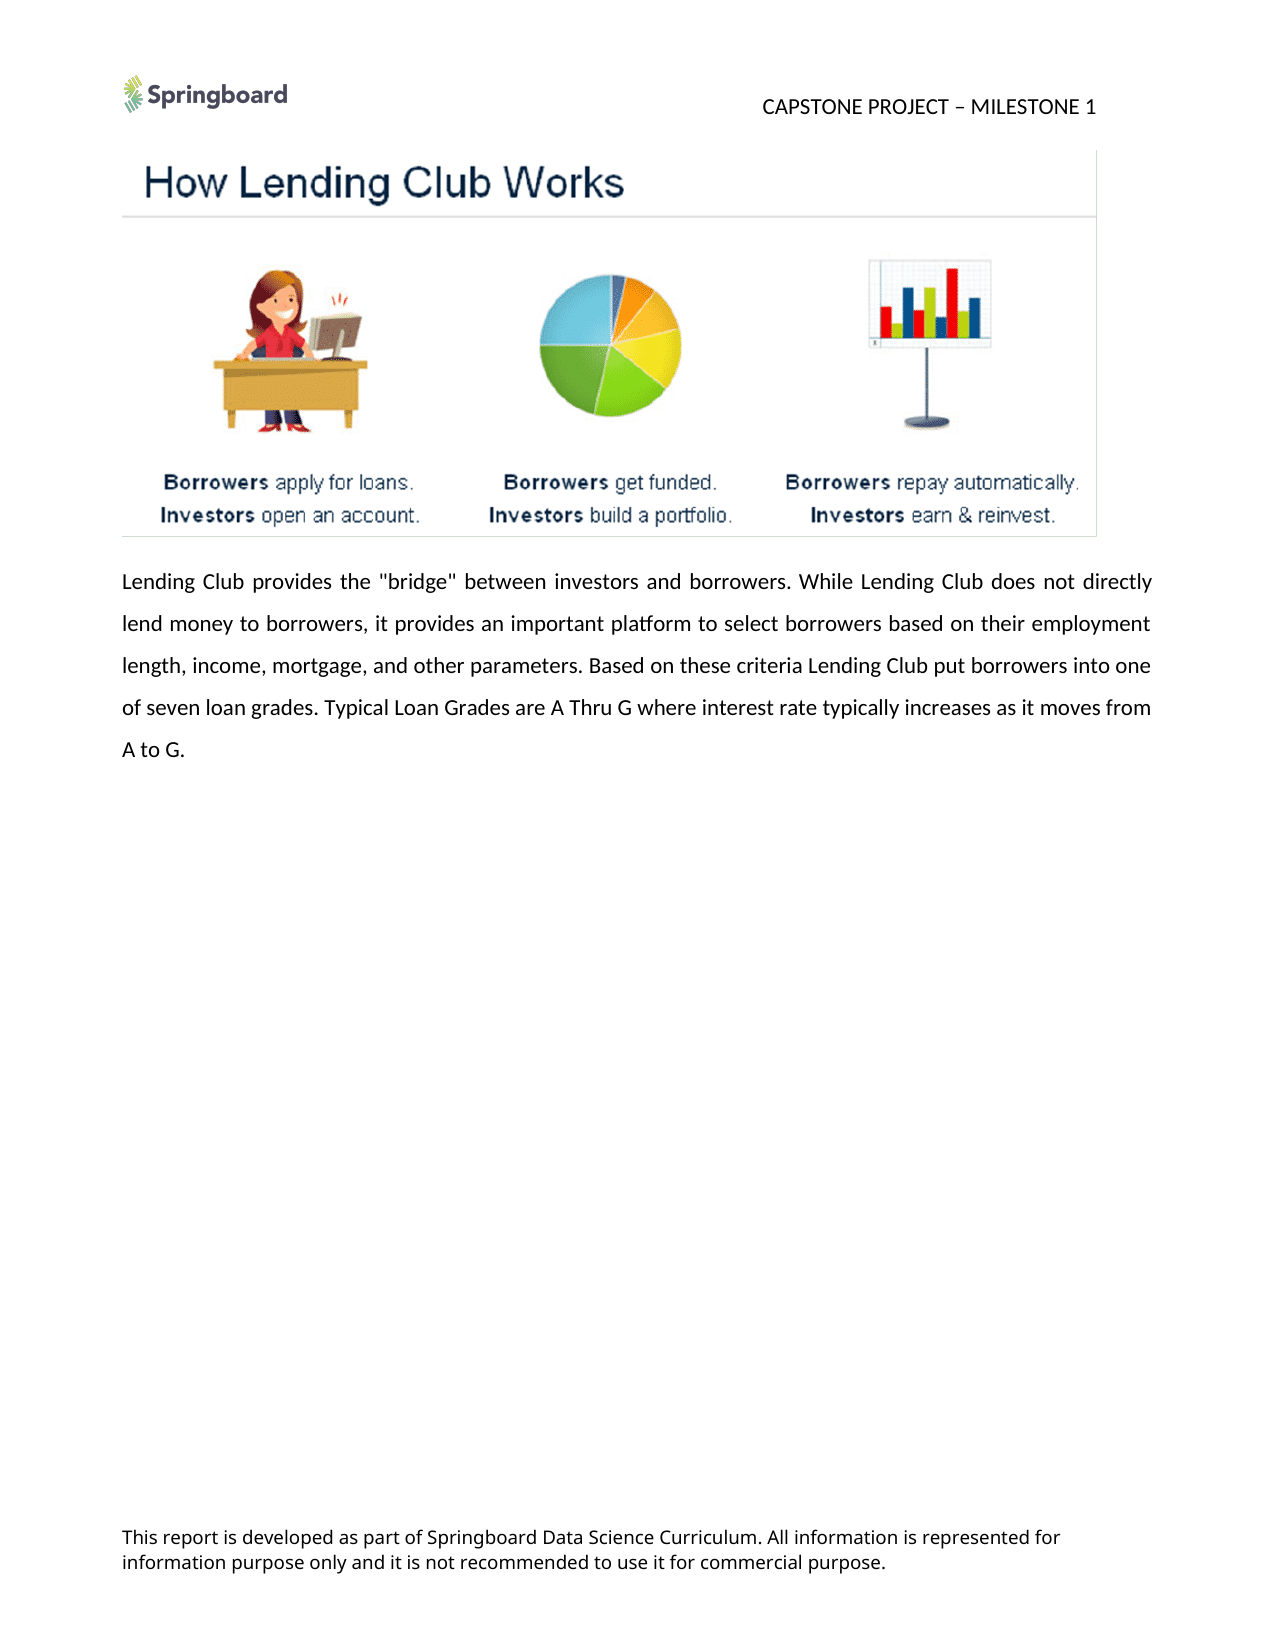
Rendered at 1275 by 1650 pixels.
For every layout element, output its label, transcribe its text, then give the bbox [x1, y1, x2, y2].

text Lending Club provides the "bridge" between investors and borrowers. While Lending Club does not directly lend money to borrowers, it provides an important platform to select borrowers based on their employment length, income, mortgage, and other parameters. Based on these criteria Lending Club put borrowers into one of seven loan grades. Typical Loan Grades are A Thru G where interest rate typically increases as it moves from A to G. [122, 567, 1153, 763]
picture [121, 75, 289, 115]
picture [121, 150, 1097, 537]
